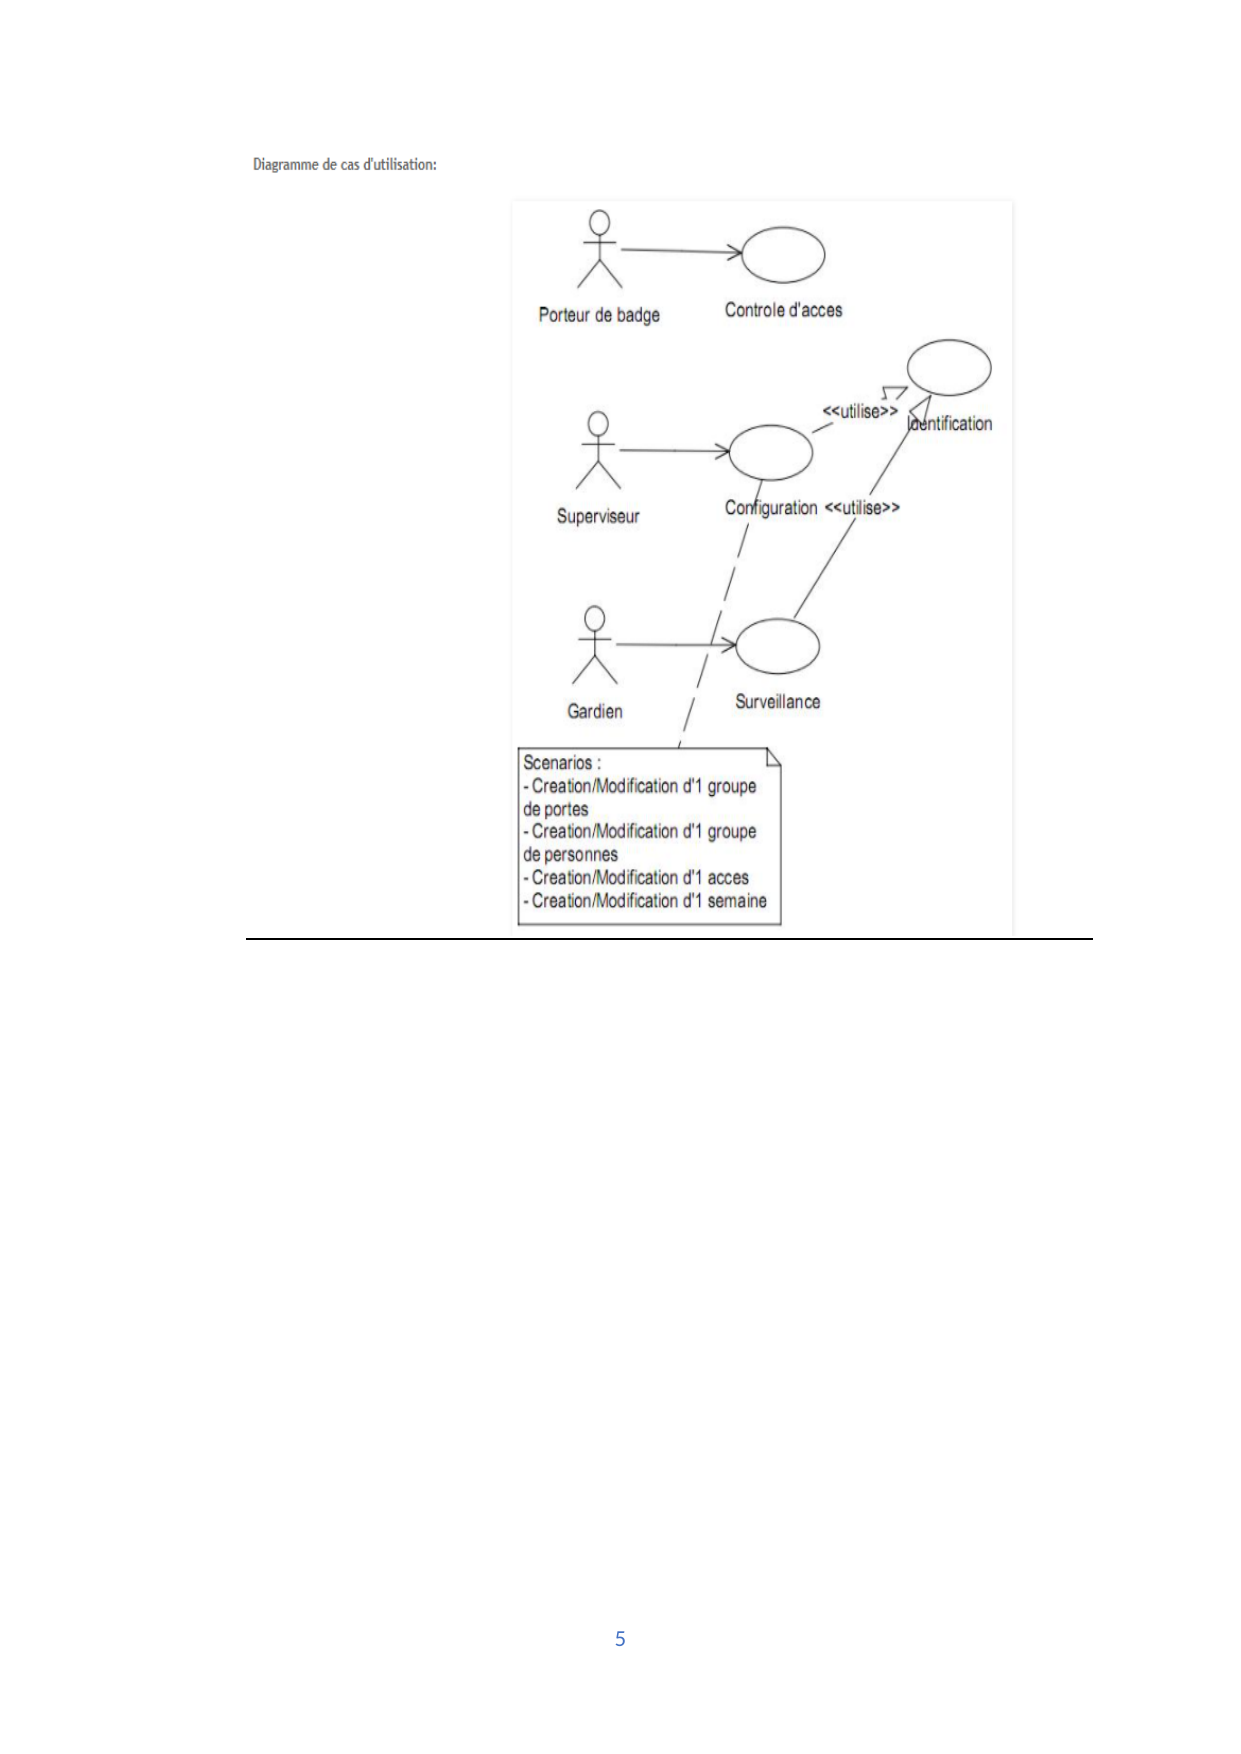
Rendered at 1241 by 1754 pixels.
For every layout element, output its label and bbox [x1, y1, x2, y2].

picture [246, 147, 1182, 936]
